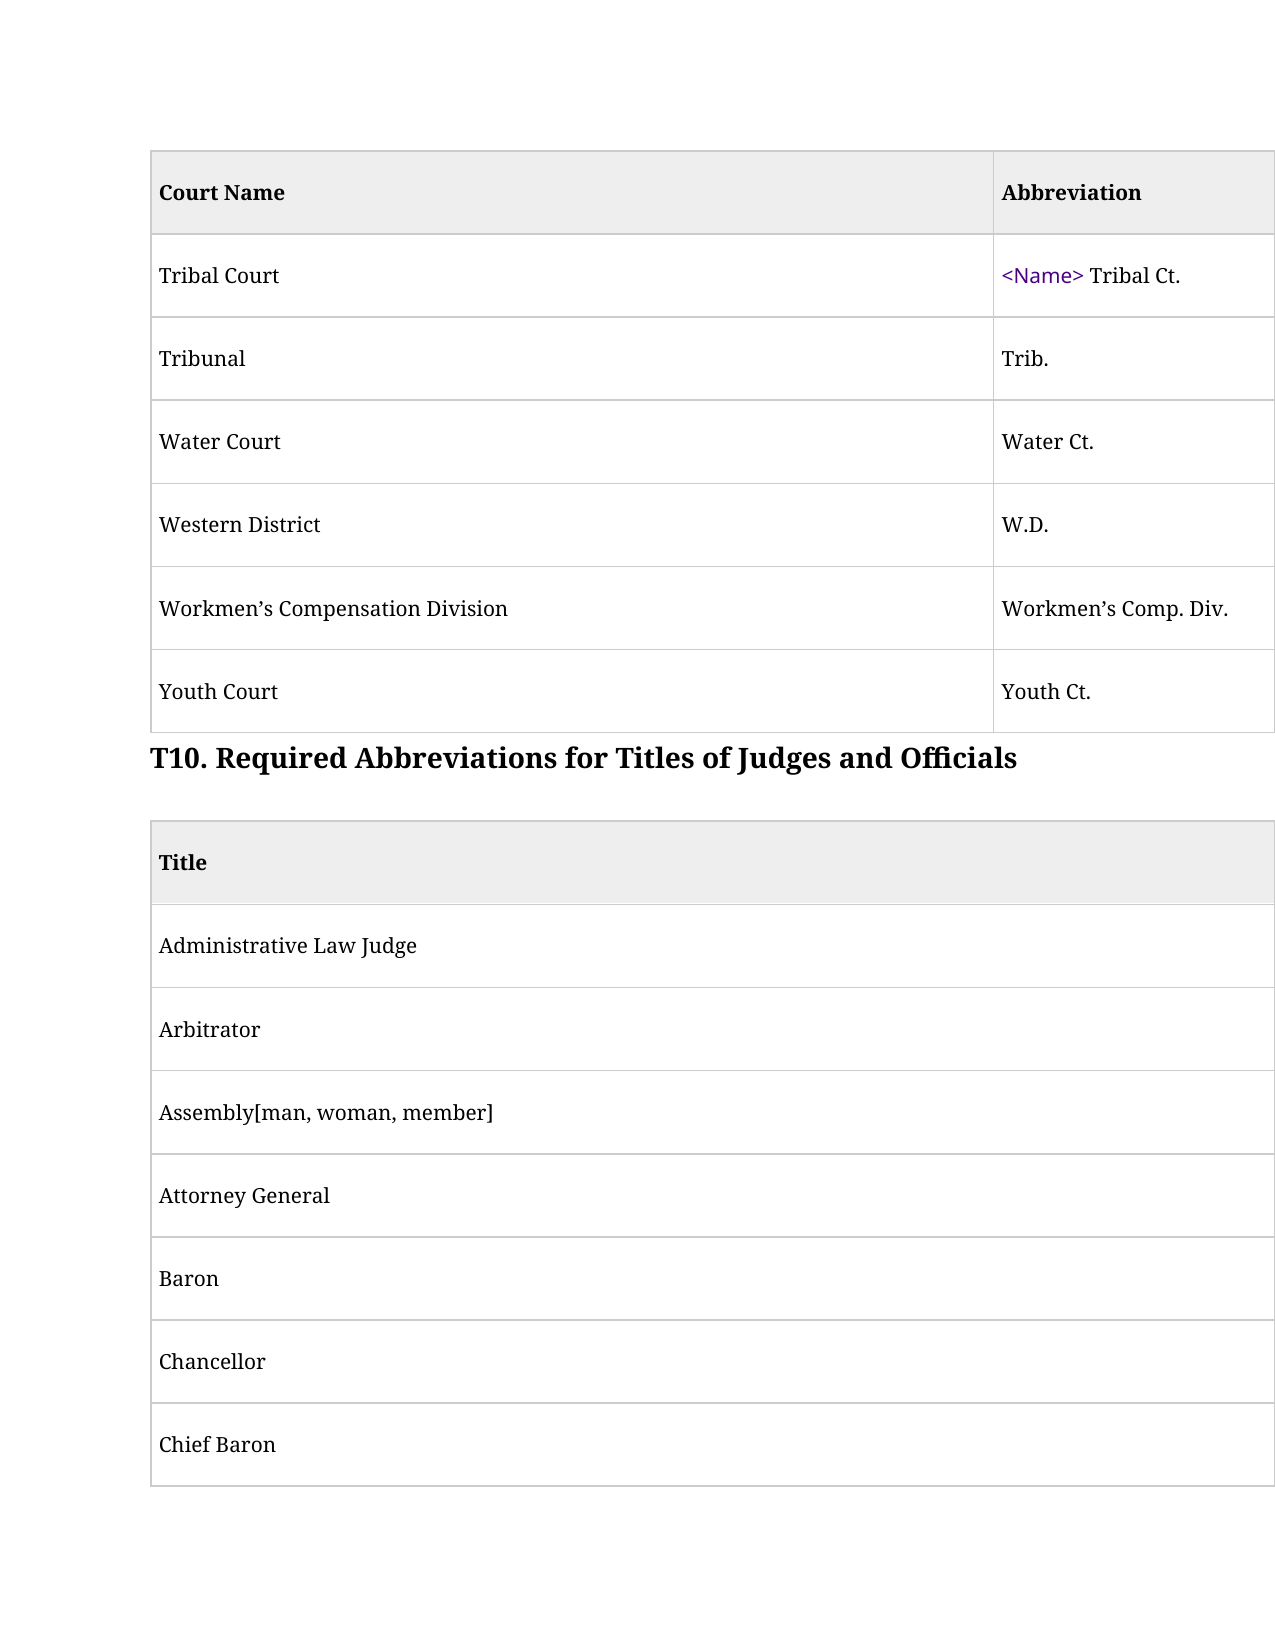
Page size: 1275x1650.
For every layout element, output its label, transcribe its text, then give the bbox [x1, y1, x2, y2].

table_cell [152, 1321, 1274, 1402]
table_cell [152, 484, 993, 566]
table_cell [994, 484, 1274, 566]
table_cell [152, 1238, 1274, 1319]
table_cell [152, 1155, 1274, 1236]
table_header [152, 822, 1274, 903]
text T10. Required Abbreviations for Titles of Judges and Officials [150, 738, 1125, 777]
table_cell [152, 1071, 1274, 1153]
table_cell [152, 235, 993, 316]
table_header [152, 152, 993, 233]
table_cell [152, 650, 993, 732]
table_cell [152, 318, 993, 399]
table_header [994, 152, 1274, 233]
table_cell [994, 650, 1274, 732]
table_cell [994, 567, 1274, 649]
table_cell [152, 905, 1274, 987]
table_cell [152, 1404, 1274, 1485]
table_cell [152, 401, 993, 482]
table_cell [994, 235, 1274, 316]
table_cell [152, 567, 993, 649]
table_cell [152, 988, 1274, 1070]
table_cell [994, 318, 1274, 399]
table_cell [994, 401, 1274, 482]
